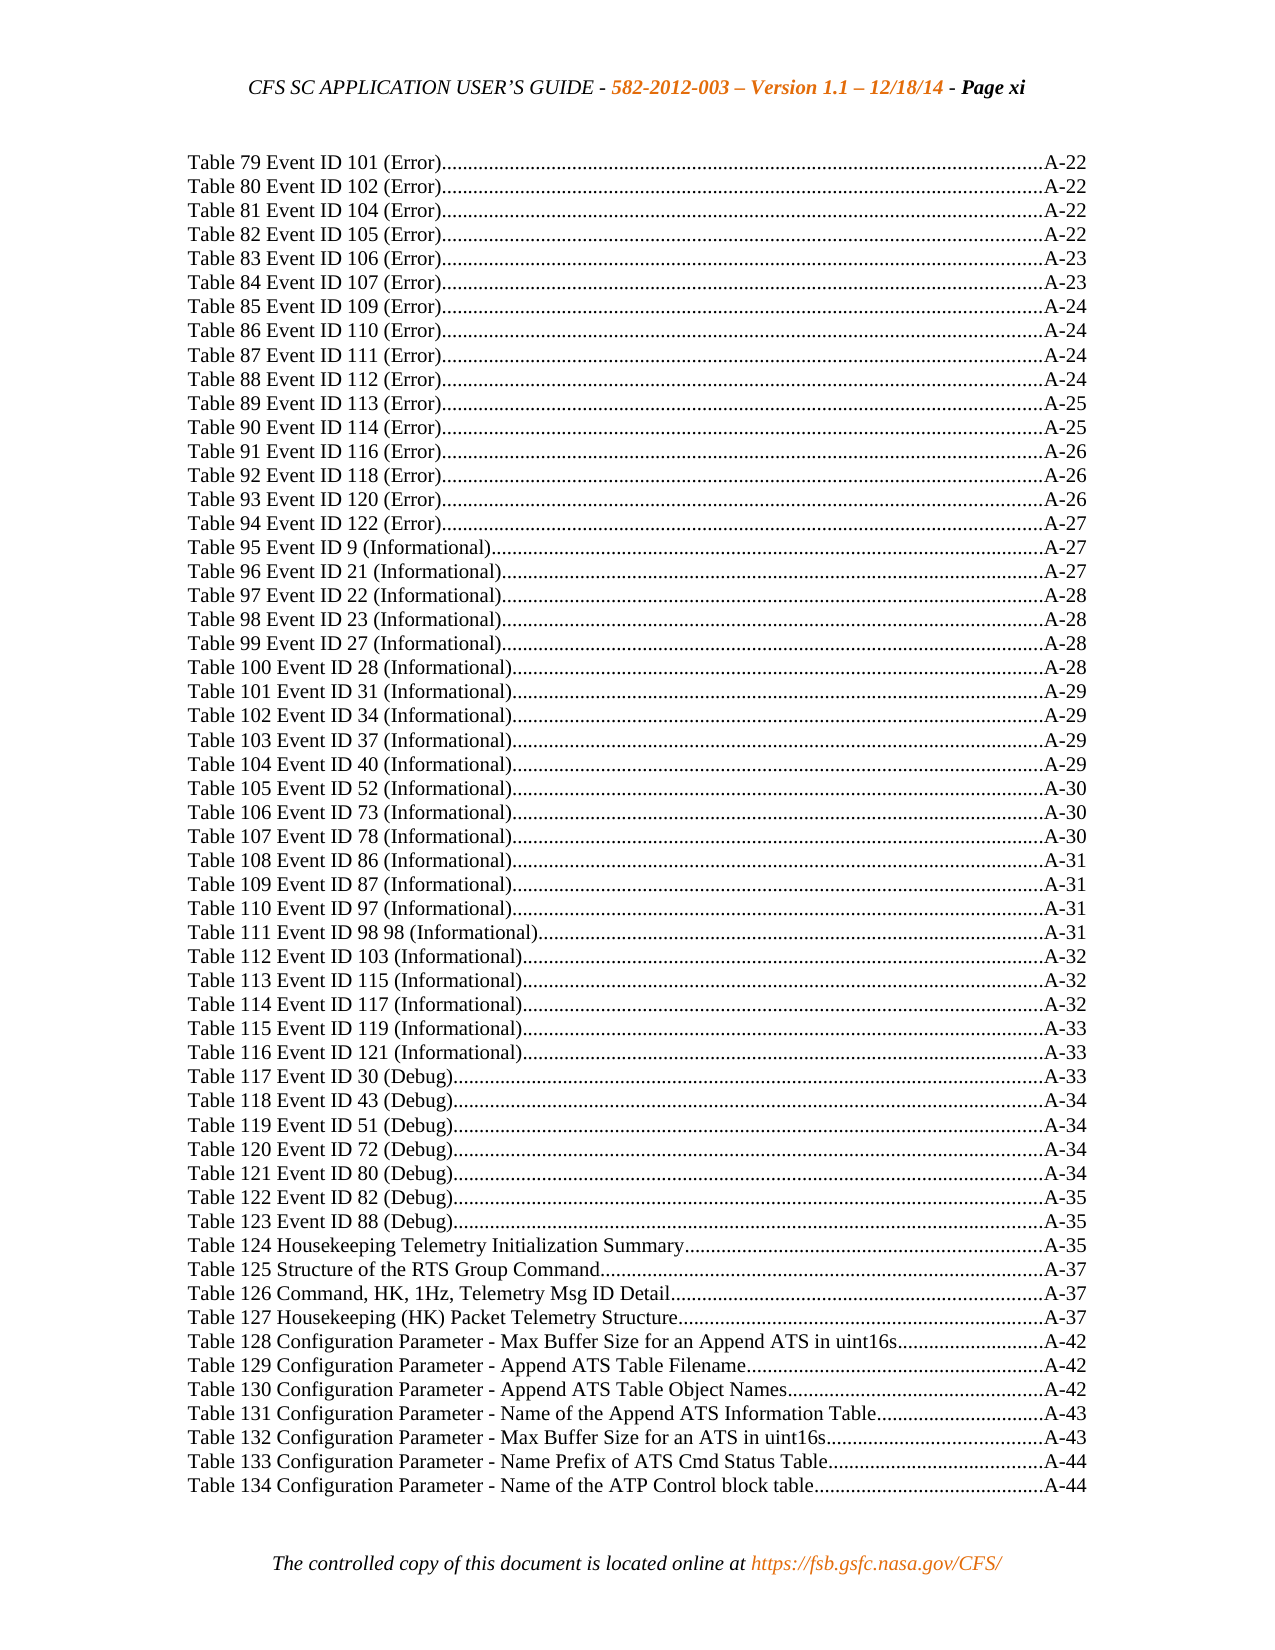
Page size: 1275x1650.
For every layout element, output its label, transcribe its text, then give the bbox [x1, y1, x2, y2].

text Table 88 Event ID 112 (Error) A-24 [187, 367, 1087, 391]
text Table 131 Configuration Parameter - Name of the Append ATS Information Table A-43 [187, 1401, 1087, 1425]
text Table 129 Configuration Parameter - Append ATS Table Filename A-42 [187, 1353, 1087, 1377]
text Table 100 Event ID 28 (Informational) A-28 [187, 655, 1087, 679]
text Table 87 Event ID 111 (Error) A-24 [187, 342, 1087, 367]
text Table 119 Event ID 51 (Debug) A-34 [187, 1112, 1087, 1137]
text Table 81 Event ID 104 (Error) A-22 [187, 198, 1087, 222]
text Table 111 Event ID 98 98 (Informational) A-31 [187, 920, 1087, 944]
text Table 124 Housekeeping Telemetry Initialization Summary A-35 [187, 1233, 1087, 1257]
text Table 101 Event ID 31 (Informational) A-29 [187, 679, 1087, 703]
text Table 103 Event ID 37 (Informational) A-29 [187, 727, 1087, 752]
text Table 84 Event ID 107 (Error) A-23 [187, 270, 1087, 294]
text Table 107 Event ID 78 (Informational) A-30 [187, 824, 1087, 848]
text Table 109 Event ID 87 (Informational) A-31 [187, 872, 1087, 896]
text Table 92 Event ID 118 (Error) A-26 [187, 463, 1087, 487]
text Table 99 Event ID 27 (Informational) A-28 [187, 631, 1087, 655]
text Table 98 Event ID 23 (Informational) A-28 [187, 607, 1087, 631]
text Table 115 Event ID 119 (Informational) A-33 [187, 1016, 1087, 1040]
text Table 104 Event ID 40 (Informational) A-29 [187, 752, 1087, 776]
text Table 110 Event ID 97 (Informational) A-31 [187, 896, 1087, 920]
text Table 127 Housekeeping (HK) Packet Telemetry Structure A-37 [187, 1305, 1087, 1329]
text Table 123 Event ID 88 (Debug) A-35 [187, 1209, 1087, 1233]
text Table 86 Event ID 110 (Error) A-24 [187, 318, 1087, 342]
text Table 94 Event ID 122 (Error) A-27 [187, 511, 1087, 535]
text Table 120 Event ID 72 (Debug) A-34 [187, 1137, 1087, 1161]
text Table 132 Configuration Parameter - Max Buffer Size for an ATS in uint16s A-43 [187, 1425, 1087, 1449]
text Table 112 Event ID 103 (Informational) A-32 [187, 944, 1087, 968]
text Table 114 Event ID 117 (Informational) A-32 [187, 992, 1087, 1016]
text Table 96 Event ID 21 (Informational) A-27 [187, 559, 1087, 583]
text Table 102 Event ID 34 (Informational) A-29 [187, 703, 1087, 727]
text Table 85 Event ID 109 (Error) A-24 [187, 294, 1087, 318]
text Table 113 Event ID 115 (Informational) A-32 [187, 968, 1087, 992]
text Table 134 Configuration Parameter - Name of the ATP Control block table A-44 [187, 1473, 1087, 1497]
text Table 106 Event ID 73 (Informational) A-30 [187, 800, 1087, 824]
text Table 122 Event ID 82 (Debug) A-35 [187, 1185, 1087, 1209]
text Table 93 Event ID 120 (Error) A-26 [187, 487, 1087, 511]
text Table 97 Event ID 22 (Informational) A-28 [187, 583, 1087, 607]
text Table 90 Event ID 114 (Error) A-25 [187, 415, 1087, 439]
text Table 108 Event ID 86 (Informational) A-31 [187, 848, 1087, 872]
text Table 133 Configuration Parameter - Name Prefix of ATS Cmd Status Table A-44 [187, 1449, 1087, 1473]
text Table 79 Event ID 101 (Error) A-22 [187, 150, 1087, 174]
text Table 80 Event ID 102 (Error) A-22 [187, 174, 1087, 198]
text Table 89 Event ID 113 (Error) A-25 [187, 391, 1087, 415]
text Table 91 Event ID 116 (Error) A-26 [187, 439, 1087, 463]
text Table 130 Configuration Parameter - Append ATS Table Object Names A-42 [187, 1377, 1087, 1401]
text Table 105 Event ID 52 (Informational) A-30 [187, 776, 1087, 800]
text Table 95 Event ID 9 (Informational) A-27 [187, 535, 1087, 559]
text Table 117 Event ID 30 (Debug) A-33 [187, 1064, 1087, 1088]
text Table 128 Configuration Parameter - Max Buffer Size for an Append ATS in uint16s A-42 [187, 1329, 1087, 1353]
text Table 126 Command, HK, 1Hz, Telemetry Msg ID Detail A-37 [187, 1281, 1087, 1305]
text Table 116 Event ID 121 (Informational) A-33 [187, 1040, 1087, 1064]
text Table 118 Event ID 43 (Debug) A-34 [187, 1088, 1087, 1112]
text Table 125 Structure of the RTS Group Command A-37 [187, 1257, 1087, 1281]
text Table 82 Event ID 105 (Error) A-22 [187, 222, 1087, 246]
text Table 121 Event ID 80 (Debug) A-34 [187, 1161, 1087, 1185]
text Table 83 Event ID 106 (Error) A-23 [187, 246, 1087, 270]
